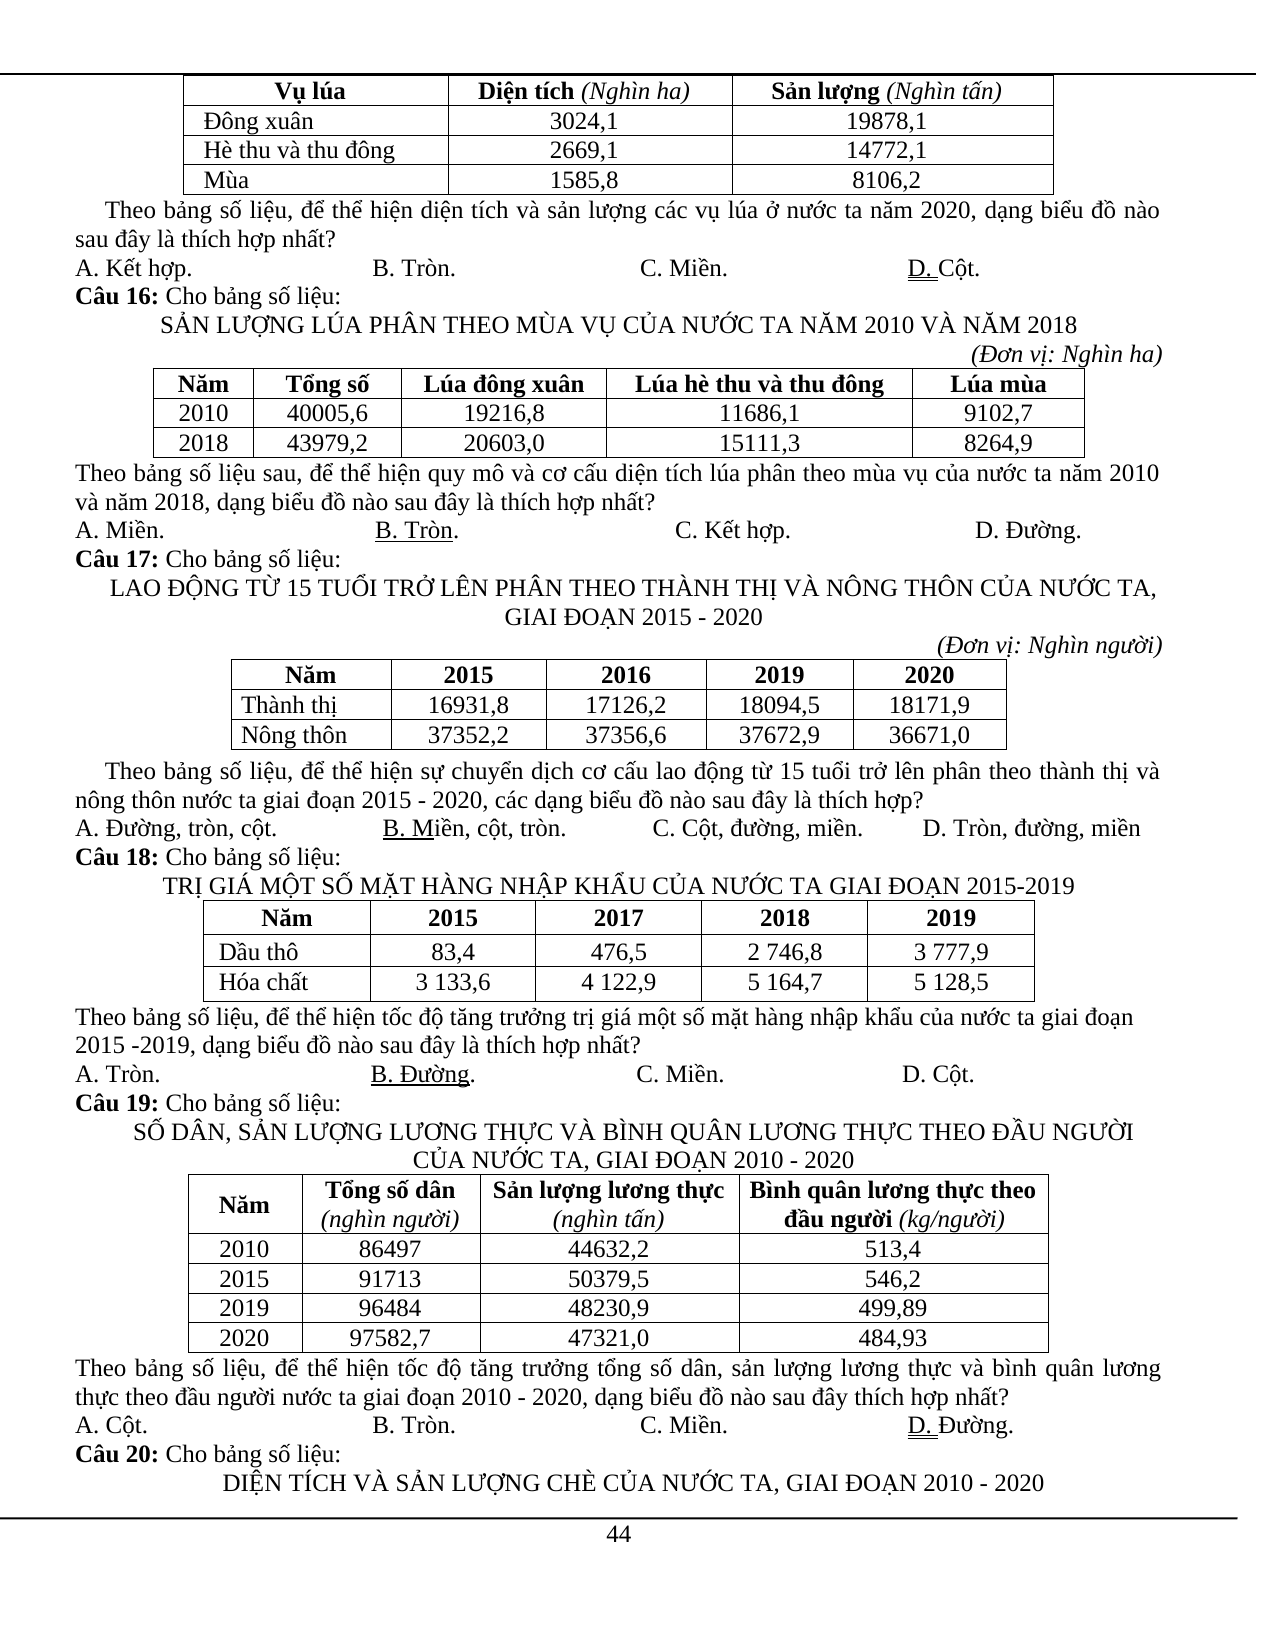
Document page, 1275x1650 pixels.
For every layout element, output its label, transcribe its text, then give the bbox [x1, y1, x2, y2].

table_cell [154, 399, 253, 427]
text Theo bảng số liệu, để thể hiện tốc độ tăng trưởng tổng số dân, sản lượng lương thực và bình quân lương thực theo đầu người nước ta giai đoạn 2010 - 2020, dạng biểu đồ nào sau đây thích hợp nhất? [75, 1353, 1162, 1411]
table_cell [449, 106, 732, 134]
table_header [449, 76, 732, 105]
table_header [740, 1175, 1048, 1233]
text DIỆN TÍCH VÀ SẢN LƯỢNG CHÈ CỦA NƯỚC TA, GIAI ĐOẠN 2010 - 2020 [75, 1468, 1162, 1497]
text Câu 18: Cho bảng số liệu: [75, 842, 1162, 871]
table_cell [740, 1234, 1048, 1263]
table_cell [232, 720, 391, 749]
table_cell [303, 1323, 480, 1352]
text Theo bảng số liệu, để thể hiện diện tích và sản lượng các vụ lúa ở nước ta năm 2020, dạng biểu đồ nào sau đây là thích hợp nhất? [75, 195, 1162, 253]
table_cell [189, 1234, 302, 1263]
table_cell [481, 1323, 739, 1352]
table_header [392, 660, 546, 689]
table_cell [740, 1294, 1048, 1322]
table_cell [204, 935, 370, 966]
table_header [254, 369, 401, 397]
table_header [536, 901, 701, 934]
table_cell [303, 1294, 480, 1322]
text Câu 17: Cho bảng số liệu: [75, 544, 1162, 573]
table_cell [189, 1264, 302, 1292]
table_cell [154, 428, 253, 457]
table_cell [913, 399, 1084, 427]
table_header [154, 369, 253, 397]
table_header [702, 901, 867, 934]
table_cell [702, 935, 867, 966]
text (Đơn vị: Nghìn người) [75, 631, 1162, 659]
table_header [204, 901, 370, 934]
text TRỊ GIÁ MỘT SỐ MẶT HÀNG NHẬP KHẨU CỦA NƯỚC TA GIAI ĐOẠN 2015-2019 [75, 871, 1162, 900]
text A. Tròn. B. Đường. C. Miền. D. Cột. [75, 1059, 1162, 1088]
text Câu 19: Cho bảng số liệu: [75, 1088, 1162, 1117]
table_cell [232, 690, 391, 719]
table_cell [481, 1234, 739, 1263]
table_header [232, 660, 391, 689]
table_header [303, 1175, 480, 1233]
text A. Kết hợp. B. Tròn. C. Miền. D. Cột. [75, 253, 1162, 281]
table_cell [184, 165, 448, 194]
text Câu 20: Cho bảng số liệu: [75, 1439, 1162, 1468]
text SỐ DÂN, SẢN LƯỢNG LƯƠNG THỰC VÀ BÌNH QUÂN LƯƠNG THỰC THEO ĐẦU NGƯỜI [75, 1117, 1162, 1146]
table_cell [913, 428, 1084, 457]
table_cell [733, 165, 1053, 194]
text GIAI ĐOẠN 2015 - 2020 [75, 602, 1162, 631]
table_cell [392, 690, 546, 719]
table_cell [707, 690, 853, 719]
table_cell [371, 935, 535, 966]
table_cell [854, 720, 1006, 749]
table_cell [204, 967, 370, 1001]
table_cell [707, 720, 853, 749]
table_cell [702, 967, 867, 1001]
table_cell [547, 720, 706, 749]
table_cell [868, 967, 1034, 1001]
text Theo bảng số liệu, để thể hiện sự chuyển dịch cơ cấu lao động từ 15 tuổi trở lên phân theo thành thị và nông thôn nước ta giai đoạn 2015 - 2020, các dạng biểu đồ nào sau đây là thích hợp? [75, 756, 1162, 813]
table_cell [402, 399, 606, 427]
text A. Đường, tròn, cột. B. Miền, cột, tròn. C. Cột, đường, miền. D. Tròn, đường, miền [75, 813, 1162, 842]
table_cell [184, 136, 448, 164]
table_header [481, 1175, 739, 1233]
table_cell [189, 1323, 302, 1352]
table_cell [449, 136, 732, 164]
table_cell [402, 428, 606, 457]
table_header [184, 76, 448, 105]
text Theo bảng số liệu sau, để thể hiện quy mô và cơ cấu diện tích lúa phân theo mùa vụ của nước ta năm 2010 và năm 2018, dạng biểu đồ nào sau đây là thích hợp nhất? [75, 458, 1162, 516]
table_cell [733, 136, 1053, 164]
text (Đơn vị: Nghìn ha) [75, 339, 1162, 368]
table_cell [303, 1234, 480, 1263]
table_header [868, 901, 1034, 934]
text A. Miền. B. Tròn. C. Kết hợp. D. Đường. [75, 516, 1162, 544]
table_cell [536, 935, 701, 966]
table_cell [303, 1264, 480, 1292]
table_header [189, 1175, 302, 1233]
text LAO ĐỘNG TỪ 15 TUỔI TRỞ LÊN PHÂN THEO THÀNH THỊ VÀ NÔNG THÔN CỦA NƯỚC TA, [75, 573, 1162, 602]
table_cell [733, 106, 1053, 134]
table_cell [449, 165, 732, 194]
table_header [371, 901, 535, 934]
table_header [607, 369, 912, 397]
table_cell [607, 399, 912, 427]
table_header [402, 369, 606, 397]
text SẢN LƯỢNG LÚA PHÂN THEO MÙA VỤ CỦA NƯỚC TA NĂM 2010 VÀ NĂM 2018 [75, 310, 1162, 339]
text Theo bảng số liệu, để thể hiện tốc độ tăng trưởng trị giá một số mặt hàng nhập khẩu của nước ta giai đoạn 2015 -2019, dạng biểu đồ nào sau đây là thích hợp nhất? [75, 1002, 1162, 1059]
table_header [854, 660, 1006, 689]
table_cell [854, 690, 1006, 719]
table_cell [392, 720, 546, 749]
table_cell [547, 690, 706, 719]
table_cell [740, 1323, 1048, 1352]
text CỦA NƯỚC TA, GIAI ĐOẠN 2010 - 2020 [75, 1146, 1162, 1174]
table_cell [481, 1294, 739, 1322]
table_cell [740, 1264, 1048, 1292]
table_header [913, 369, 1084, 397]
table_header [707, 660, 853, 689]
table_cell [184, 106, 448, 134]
text A. Cột. B. Tròn. C. Miền. D. Đường. [75, 1411, 1162, 1439]
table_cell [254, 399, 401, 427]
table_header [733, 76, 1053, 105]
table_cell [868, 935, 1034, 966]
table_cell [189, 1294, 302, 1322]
text Câu 16: Cho bảng số liệu: [75, 281, 1162, 310]
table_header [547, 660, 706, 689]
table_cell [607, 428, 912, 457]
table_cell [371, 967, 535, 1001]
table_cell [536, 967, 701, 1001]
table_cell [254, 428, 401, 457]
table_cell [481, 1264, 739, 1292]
